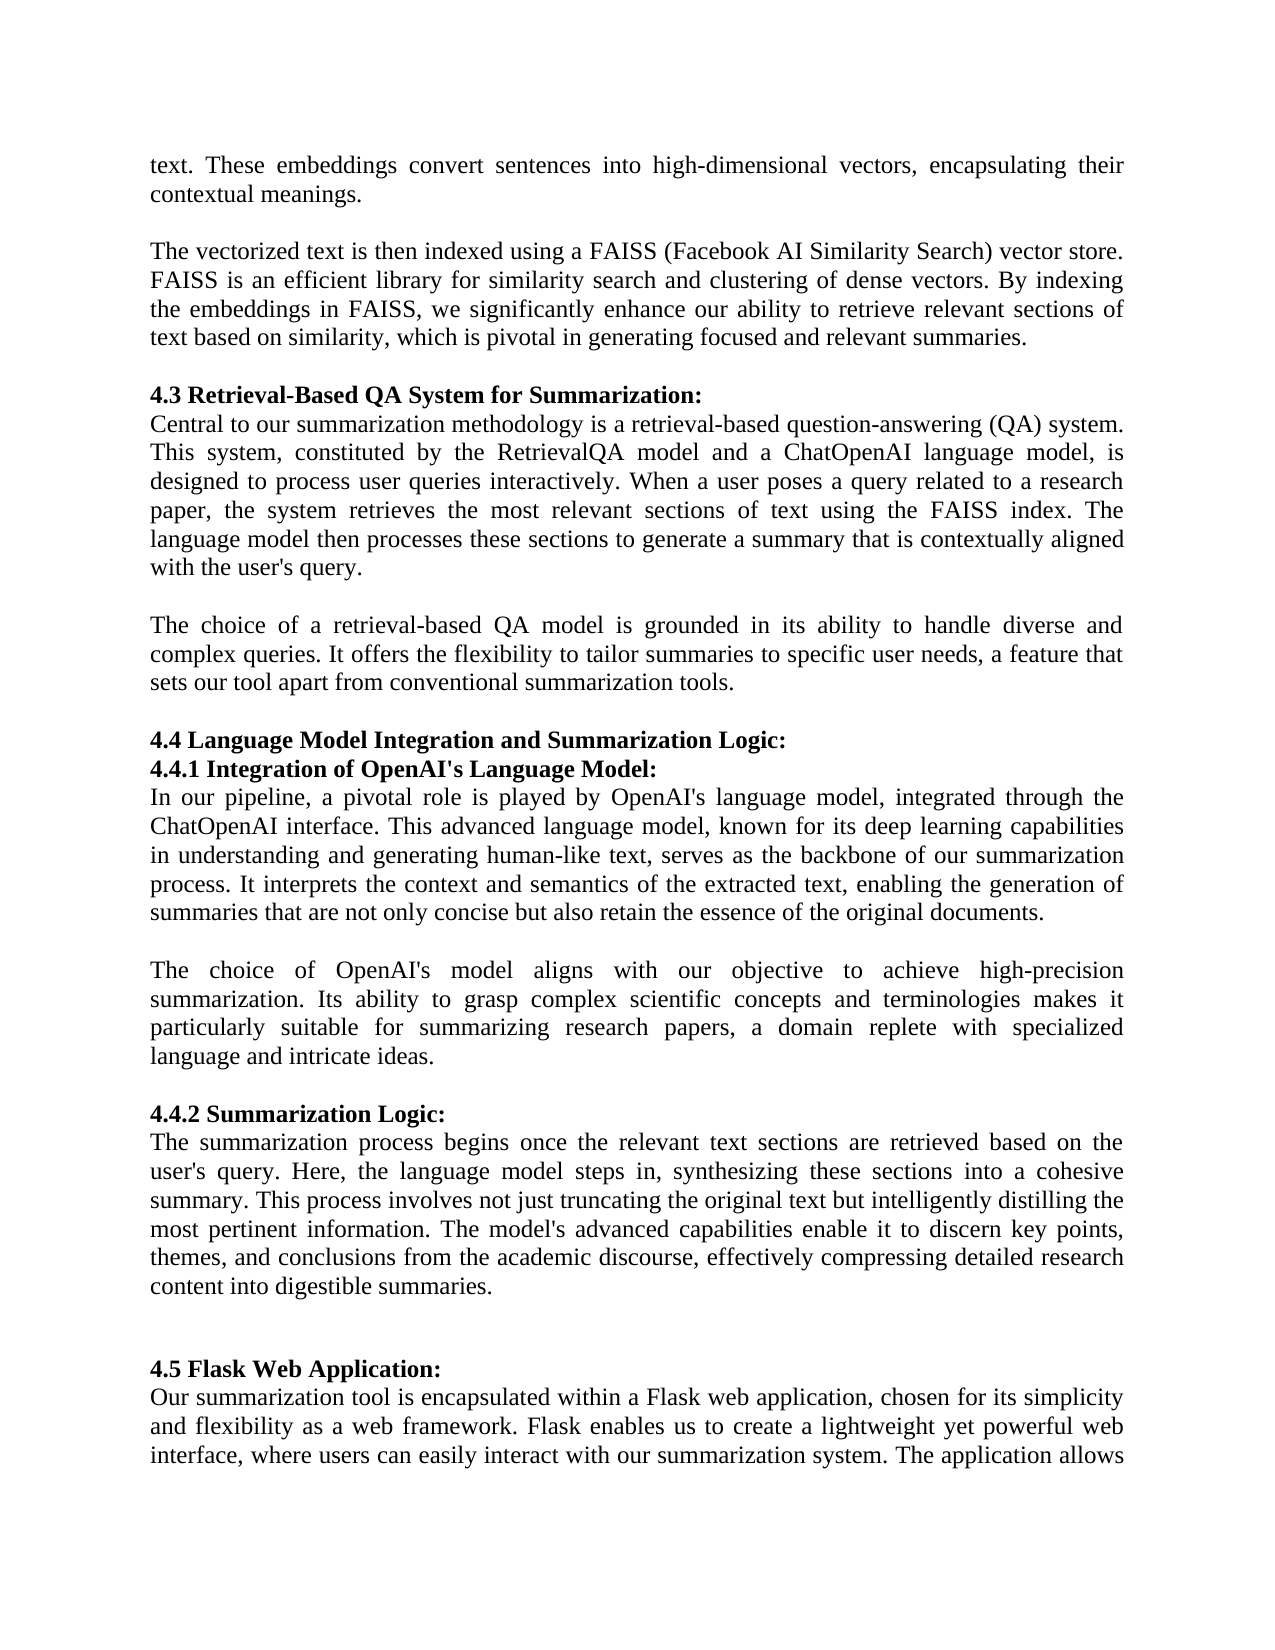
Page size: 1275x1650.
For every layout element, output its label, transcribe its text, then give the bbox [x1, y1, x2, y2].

text 4.5 Flask Web Application: [150, 1354, 1125, 1382]
text 4.3 Retrieval-Based QA System for Summarization: [150, 380, 1125, 409]
text The vectorized text is then indexed using a FAISS (Facebook AI Similarity Search) vector store. FAISS is an efficient library for similarity search and clustering of dense vectors. By indexing the embeddings in FAISS, we significantly enhance our ability to retrieve relevant sections of text based on similarity, which is pivotal in generating focused and relevant summaries. [150, 236, 1125, 351]
text In our pipeline, a pivotal role is played by OpenAI's language model, integrated through the ChatOpenAI interface. This advanced language model, known for its deep learning capabilities in understanding and generating human-like text, serves as the backbone of our summarization process. It interprets the context and semantics of the extracted text, enabling the generation of summaries that are not only concise but also retain the essence of the original documents. [150, 782, 1125, 926]
text Central to our summarization methodology is a retrieval-based question-answering (QA) system. This system, constituted by the RetrievalQA model and a ChatOpenAI language model, is designed to process user queries interactively. When a user poses a query related to a research paper, the system retrieves the most relevant sections of text using the FAISS index. The language model then processes these sections to generate a summary that is contextually aligned with the user's query. [150, 409, 1125, 581]
text The summarization process begins once the relevant text sections are retrieved based on the user's query. Here, the language model steps in, synthesizing these sections into a cohesive summary. This process involves not just truncating the original text but intelligently distilling the most pertinent information. The model's advanced capabilities enable it to discern key points, themes, and conclusions from the academic discourse, effectively compressing detailed research content into digestible summaries. [150, 1127, 1125, 1300]
text The choice of a retrieval-based QA model is grounded in its ability to handle diverse and complex queries. It offers the flexibility to tailor summaries to specific user needs, a feature that sets our tool apart from conventional summarization tools. [150, 610, 1125, 696]
text 4.4.2 Summarization Logic: [150, 1099, 1125, 1127]
text 4.4 Language Model Integration and Summarization Logic: 4.4.1 Integration of OpenAI's Language Model: [150, 696, 1125, 782]
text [150, 150, 1125, 207]
text The choice of OpenAI's model aligns with our objective to achieve high-precision summarization. Its ability to grasp complex scientific concepts and terminologies makes it particularly suitable for summarizing research papers, a domain replete with specialized language and intricate ideas. [150, 955, 1125, 1070]
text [150, 1382, 1125, 1469]
